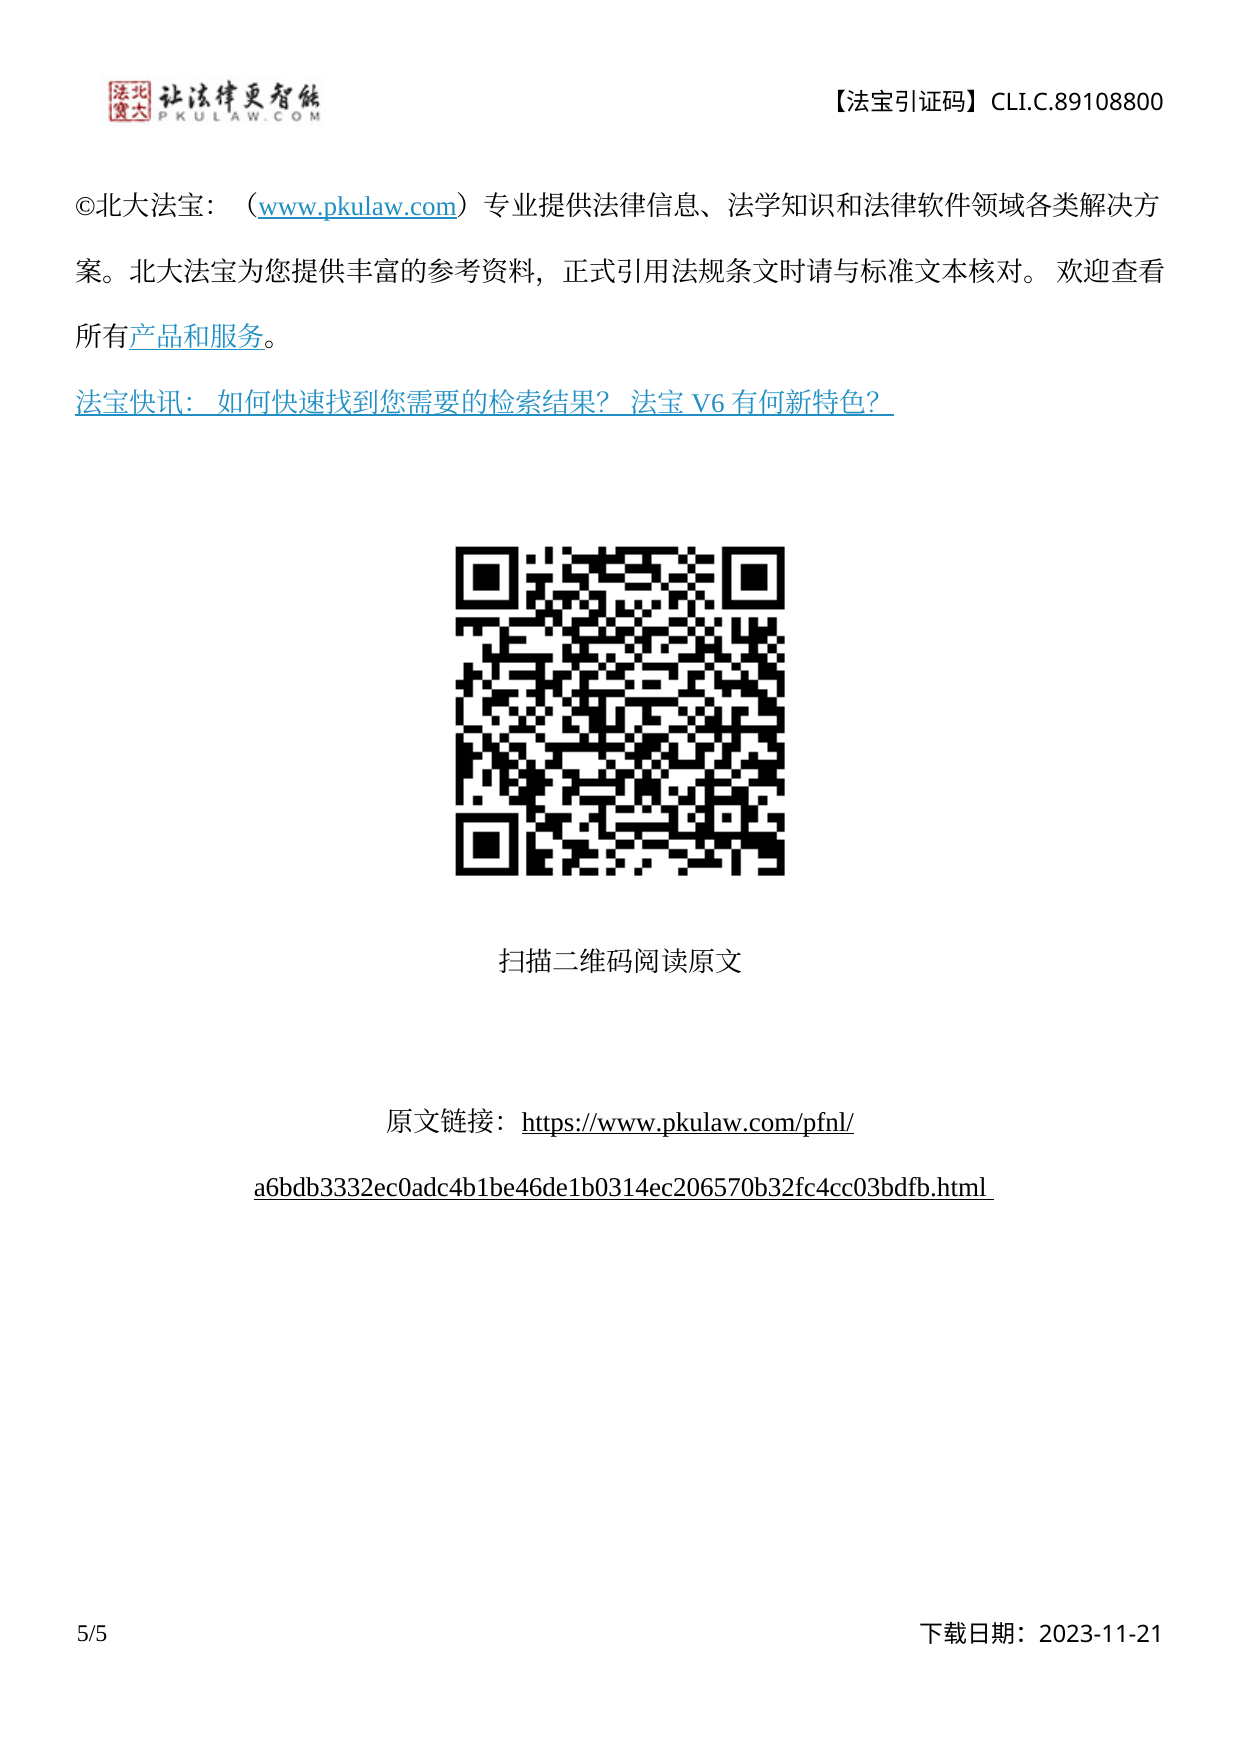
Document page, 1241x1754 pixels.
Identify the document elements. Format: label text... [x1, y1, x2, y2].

text 扫描二维码阅读原文 [169, 912, 1071, 978]
picture [420, 511, 821, 912]
text 原文链接：https://www.pkulaw.com/pfnl/a6bdb3332ec0adc4b1be46de1b0314ec206570b32fc4cc03bdfb.html [75, 1071, 1165, 1203]
picture [76, 75, 361, 126]
text ©北大法宝：（www.pkulaw.com）专业提供法律信息、法学知识和法律软件领域各类解决方案。北大法宝为您提供丰富的参考资料，正式引用法规条文时请与标准文本核对。 欢迎查看所有产品和服务。 法宝快讯： 如何快速找到您需要的检索结果？ 法宝 V6 有何新特色？ [75, 156, 1165, 418]
